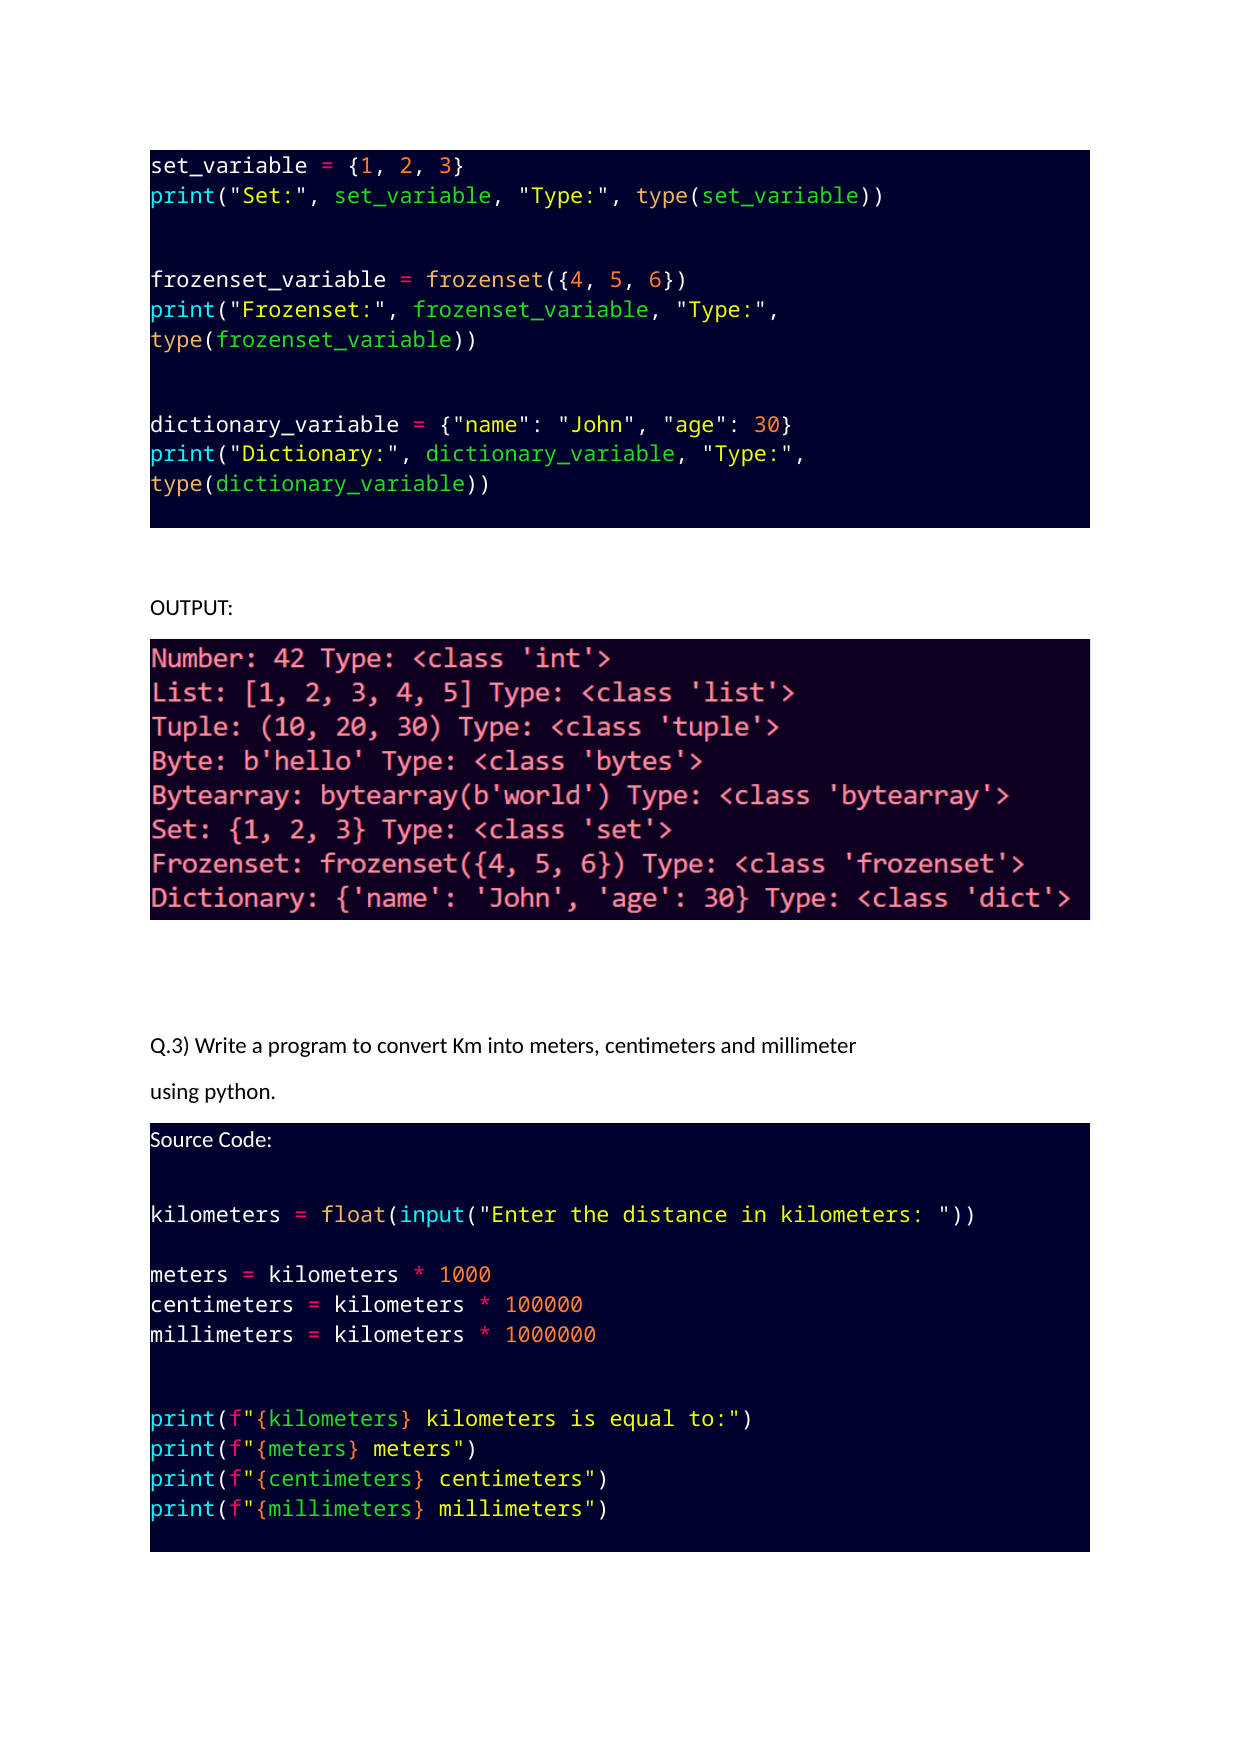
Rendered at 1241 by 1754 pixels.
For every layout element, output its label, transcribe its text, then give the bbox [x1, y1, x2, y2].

text using python. [150, 1077, 1090, 1105]
text print("Set:", set_variable, "Type:", type(set_variable)) [150, 180, 1090, 209]
text centimeters = kilometers * 100000 [150, 1289, 1090, 1319]
text print(f"{millimeters} millimeters") [150, 1493, 1090, 1522]
text print(f"{kilometers} kilometers is equal to:") [150, 1403, 1090, 1433]
text OUTPUT: [150, 593, 1090, 621]
text Q.3) Write a program to convert Km into meters, centimeters and millimeter [150, 1031, 1090, 1059]
text kilometers = float(input("Enter the distance in kilometers: ")) [150, 1199, 1090, 1229]
text print(f"{meters} meters") [150, 1433, 1090, 1463]
picture [150, 639, 1091, 920]
text millimeters = kilometers * 1000000 [150, 1319, 1090, 1348]
text print("Frozenset:", frozenset_variable, "Type:", type(frozenset_variable)) [150, 294, 1090, 354]
text print(f"{centimeters} centimeters") [150, 1463, 1090, 1493]
text frozenset_variable = frozenset({4, 5, 6}) [150, 264, 1090, 294]
text print("Dictionary:", dictionary_variable, "Type:", type(dictionary_variable)) [150, 438, 1090, 498]
text meters = kilometers * 1000 [150, 1259, 1090, 1289]
text Source Code: [150, 1123, 1090, 1183]
text set_variable = {1, 2, 3} [150, 150, 1090, 180]
text dictionary_variable = {"name": "John", "age": 30} [150, 408, 1090, 438]
